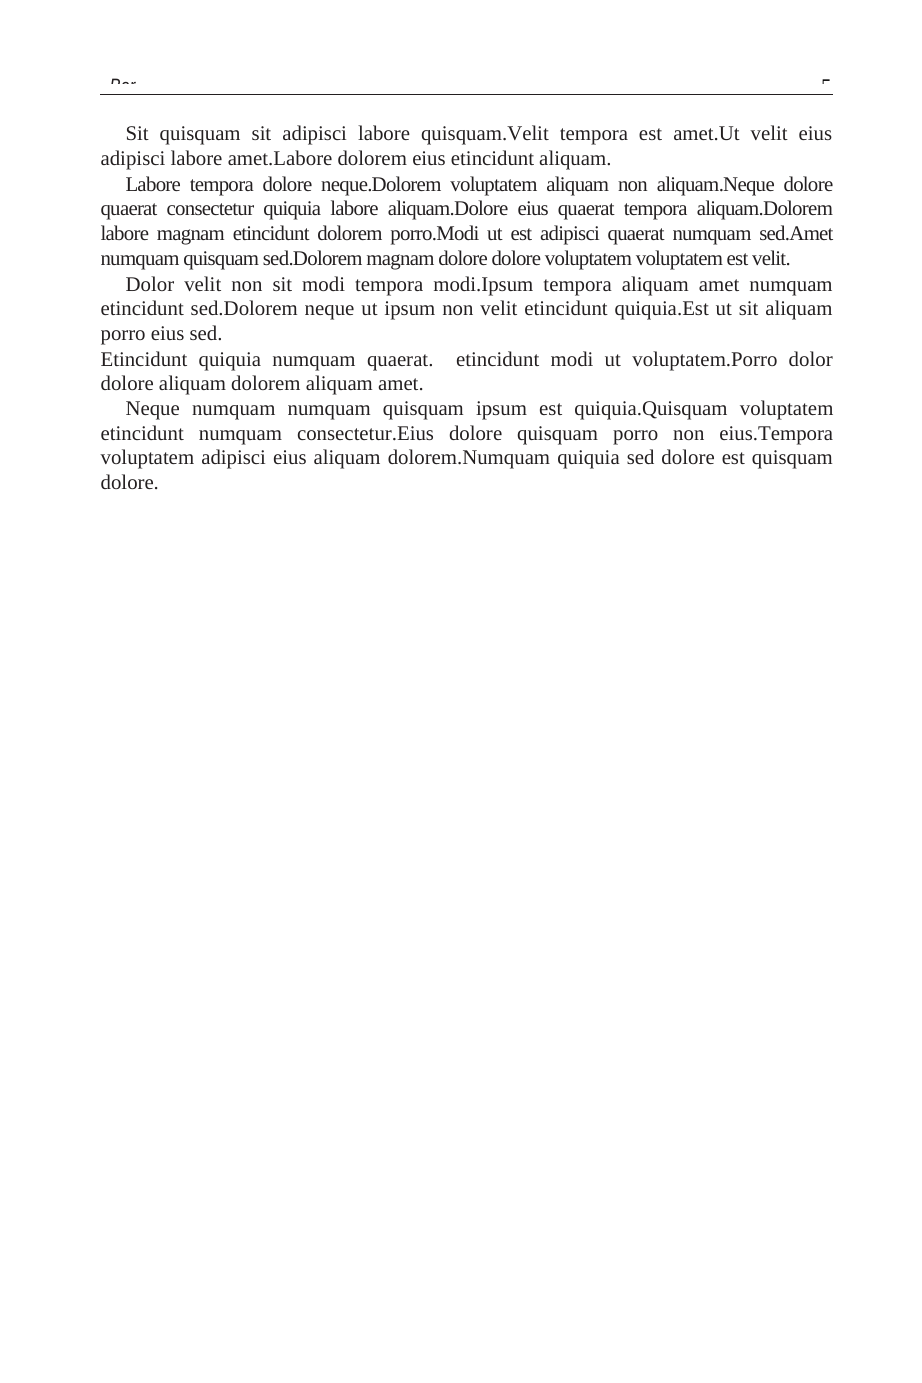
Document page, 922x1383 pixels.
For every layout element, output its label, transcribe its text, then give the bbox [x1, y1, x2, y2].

text Etincidunt quiquia numquam quaerat. etincidunt modi ut voluptatem.Porro dolor dolore aliquam dolorem aliquam amet. [100, 346, 833, 395]
text Labore tempora dolore neque.Dolorem voluptatem aliquam non aliquam.Neque dolore quaerat consectetur quiquia labore aliquam.Dolore eius quaerat tempora aliquam.Dolorem labore magnam etincidunt dolorem porro.Modi ut est adipisci quaerat numquam sed.Amet numquam quisquam sed.Dolorem magnam dolore dolore voluptatem voluptatem est velit. [100, 172, 833, 270]
text Dolor velit non sit modi tempora modi.Ipsum tempora aliquam amet numquam etincidunt sed.Dolorem neque ut ipsum non velit etincidunt quiquia.Est ut sit aliquam porro eius sed. [100, 272, 833, 345]
text Sit quisquam sit adipisci labore quisquam.Velit tempora est amet.Ut velit eius adipisci labore amet.Labore dolorem eius etincidunt aliquam. [100, 121, 834, 170]
text Neque numquam numquam quisquam ipsum est quiquia.Quisquam voluptatem etincidunt numquam consectetur.Eius dolore quisquam porro non eius.Tempora voluptatem adipisci eius aliquam dolorem.Numquam quiquia sed dolore est quisquam dolore. [100, 396, 834, 494]
